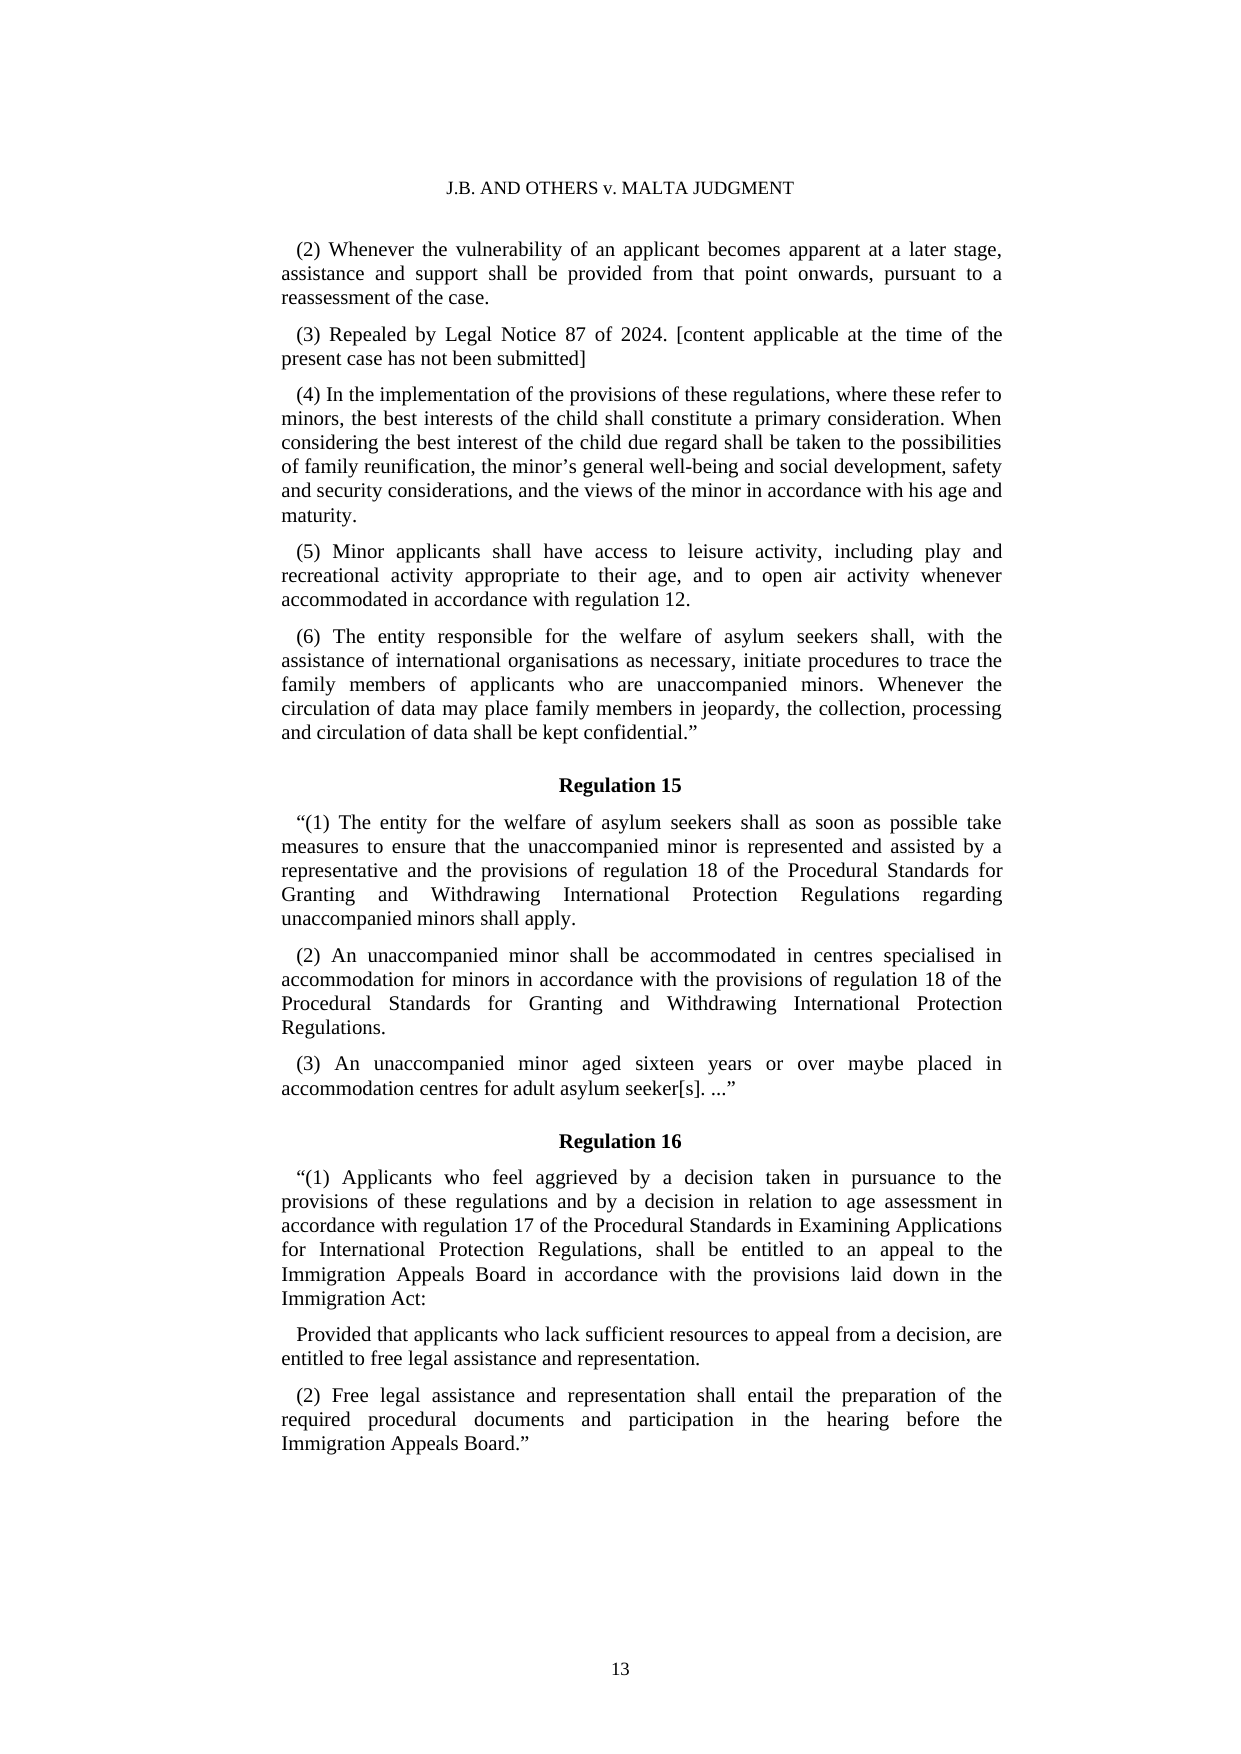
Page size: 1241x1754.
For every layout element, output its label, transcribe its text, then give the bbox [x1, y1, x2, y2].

text (3) An unaccompanied minor aged sixteen years or over maybe placed in accommodation centres for adult asylum seeker[s]. ...” [281, 1051, 1003, 1099]
text (6) The entity responsible for the welfare of asylum seekers shall, with the assistance of international organisations as necessary, initiate procedures to trace the family members of applicants who are unaccompanied minors. Whenever the circulation of data may place family members in jeopardy, the collection, processing and circulation of data shall be kept confidential.” [281, 624, 1003, 744]
text Regulation 15 [237, 773, 1003, 797]
text (2) An unaccompanied minor shall be accommodated in centres specialised in accommodation for minors in accordance with the provisions of regulation 18 of the Procedural Standards for Granting and Withdrawing International Protection Regulations. [281, 943, 1003, 1039]
text (2) Whenever the vulnerability of an applicant becomes apparent at a later stage, assistance and support shall be provided from that point onwards, pursuant to a reassessment of the case. [281, 237, 1003, 309]
text “(1) The entity for the welfare of asylum seekers shall as soon as possible take measures to ensure that the unaccompanied minor is represented and assisted by a representative and the provisions of regulation 18 of the Procedural Standards for Granting and Withdrawing International Protection Regulations regarding unaccompanied minors shall apply. [281, 810, 1003, 930]
text (5) Minor applicants shall have access to leisure activity, including play and recreational activity appropriate to their age, and to open air activity whenever accommodated in accordance with regulation 12. [281, 539, 1003, 611]
text Provided that applicants who lack sufficient resources to appeal from a decision, are entitled to free legal assistance and representation. [281, 1322, 1003, 1370]
text Regulation 16 [237, 1129, 1003, 1153]
text (4) In the implementation of the provisions of these regulations, where these refer to minors, the best interests of the child shall constitute a primary consideration. When considering the best interest of the child due regard shall be taken to the possibilities of family reunification, the minor’s general well-being and social development, safety and security considerations, and the views of the minor in accordance with his age and maturity. [281, 382, 1003, 527]
text “(1) Applicants who feel aggrieved by a decision taken in pursuance to the provisions of these regulations and by a decision in relation to age assessment in accordance with regulation 17 of the Procedural Standards in Examining Applications for International Protection Regulations, shall be entitled to an appeal to the Immigration Appeals Board in accordance with the provisions laid down in the Immigration Act: [281, 1165, 1003, 1309]
text (2) Free legal assistance and representation shall entail the preparation of the required procedural documents and participation in the hearing before the Immigration Appeals Board.” [281, 1383, 1003, 1455]
text (3) Repealed by Legal Notice 87 of 2024. [content applicable at the time of the present case has not been submitted] [281, 322, 1003, 370]
